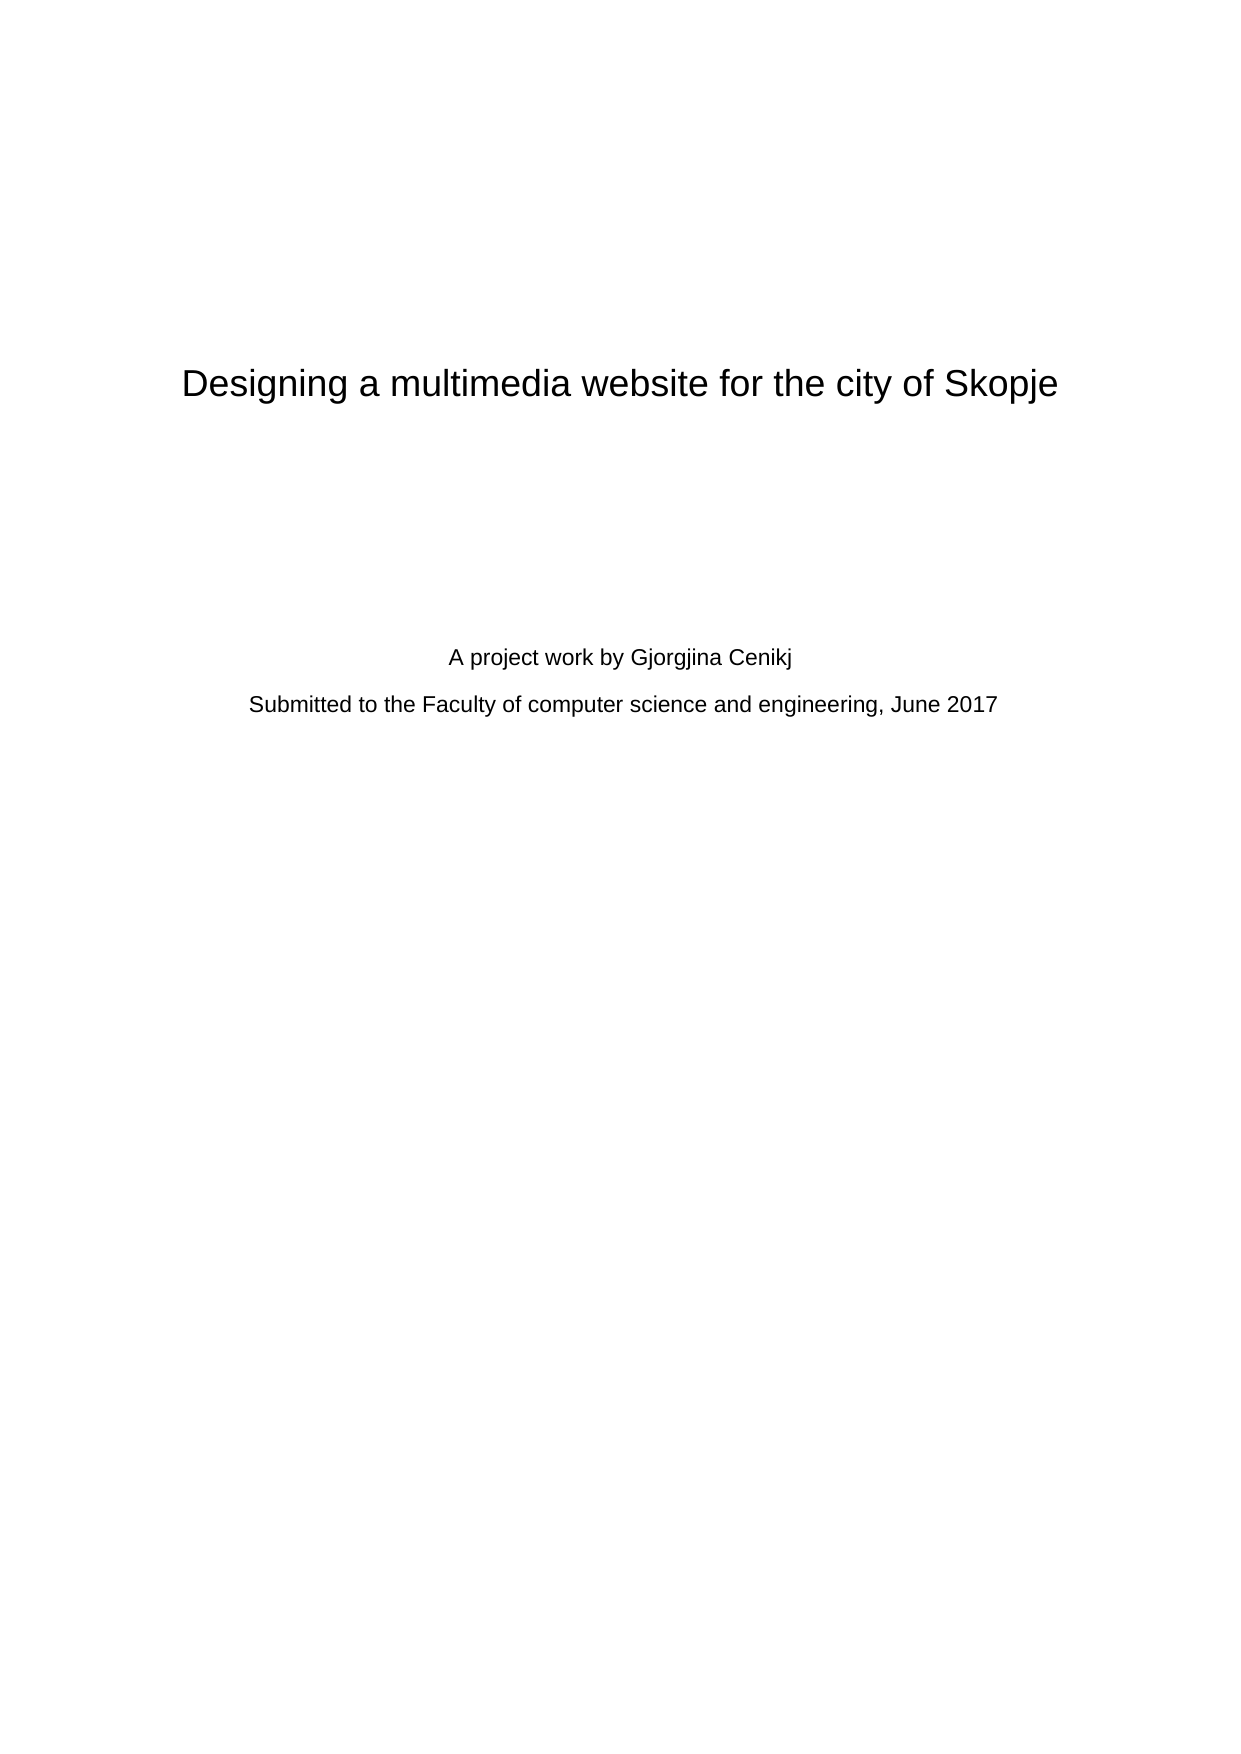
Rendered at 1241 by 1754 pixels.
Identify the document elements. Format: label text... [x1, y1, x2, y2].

text Submitted to the Faculty of computer science and engineering, June 2017 [150, 691, 1090, 717]
text Designing a multimedia website for the city of Skopje [150, 361, 1090, 404]
text A project work by Gjorgjina Cenikj [150, 644, 1090, 670]
